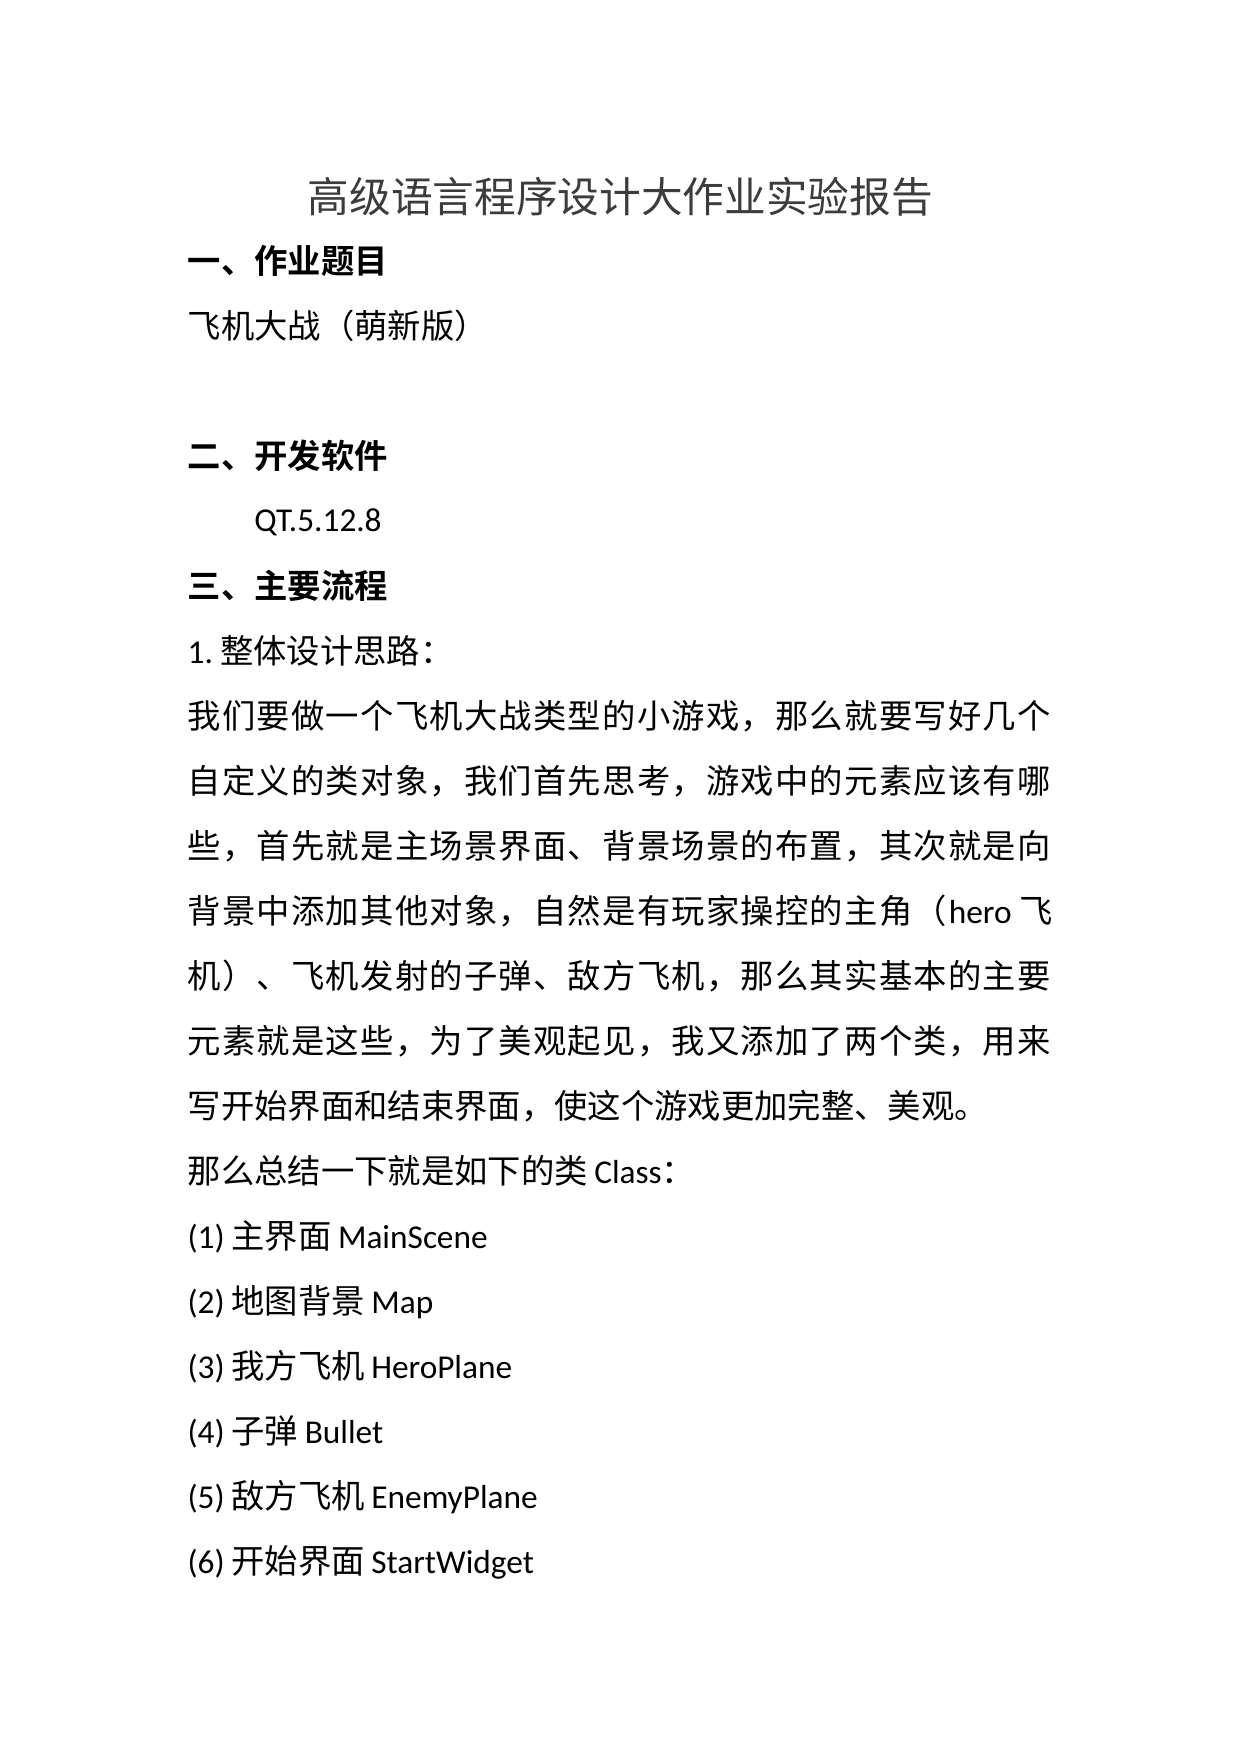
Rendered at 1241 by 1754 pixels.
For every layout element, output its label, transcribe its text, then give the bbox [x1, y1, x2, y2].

list 我方飞机HeroPlane [187, 1332, 1053, 1397]
list 主界面MainScene [187, 1202, 1053, 1267]
list 整体设计思路： [187, 617, 1053, 682]
list 我们要做一个飞机大战类型的小游戏，那么就要写好几个自定义的类对象，我们首先思考，游戏中的元素应该有哪些，首先就是主场景界面、背景场景的布置，其次就是向背景中添加其他对象，自然是有玩家操控的主角（hero飞机）、飞机发射的子弹、敌方飞机，那么其实基本的主要元素就是这些，为了美观起见，我又添加了两个类，用来写开始界面和结束界面，使这个游戏更加完整、美观。 [187, 682, 1053, 1137]
list 子弹Bullet [187, 1397, 1053, 1462]
list 敌方飞机EnemyPlane [187, 1462, 1053, 1527]
list 地图背景Map [187, 1267, 1053, 1332]
text 高级语言程序设计大作业实验报告 [187, 162, 1053, 227]
list 主要流程 [187, 552, 1053, 617]
list QT.5.12.8 [187, 487, 1053, 552]
list 飞机大战（萌新版） [187, 292, 1053, 357]
list 开发软件 [187, 422, 1053, 487]
list 开始界面StartWidget [187, 1527, 1053, 1592]
list 那么总结一下就是如下的类Class： [187, 1137, 1053, 1202]
list 作业题目 [187, 227, 1053, 292]
